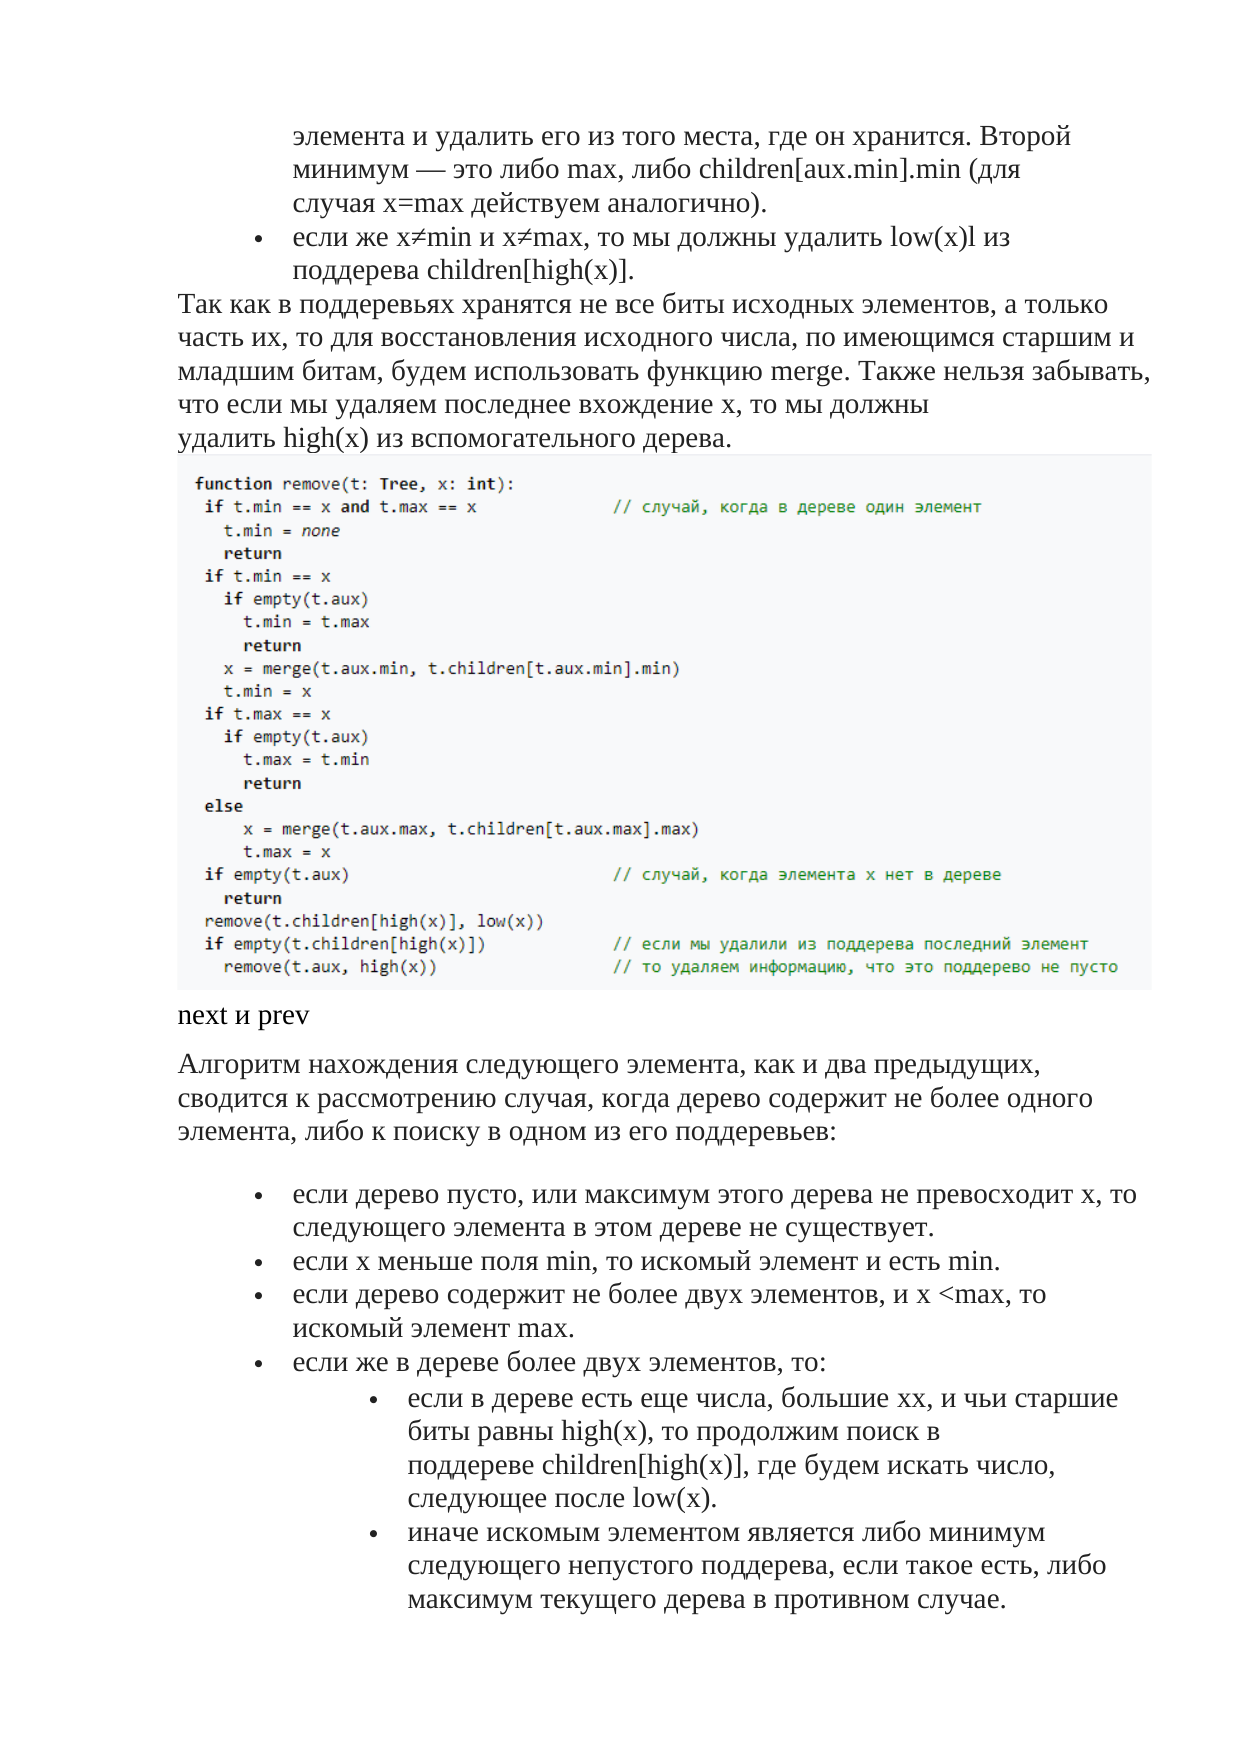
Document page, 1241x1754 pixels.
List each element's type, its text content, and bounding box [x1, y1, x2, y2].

list если x меньше поля min, то искомый элемент и есть min. [255, 1243, 1152, 1277]
picture [177, 453, 1152, 990]
text Так как в поддеревьях хранятся не все биты исходных элементов, а только часть их, то для восстановления исходного числа, по имеющимся старшим и младшим битам, будем использовать функцию merge. Также нельзя забывать, что если мы удаляем последнее вхождение x, то мы должны удалить high(x) из вспомогательного дерева. [177, 286, 1152, 453]
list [255, 118, 1152, 219]
list если же в дереве более двух элементов, то: [255, 1344, 1152, 1377]
subtitle next и prev [177, 997, 1152, 1031]
list если же x≠min и x≠max, то мы должны удалить low(x)l из поддерева children[high(x)]. [255, 219, 1152, 286]
list если дерево содержит не более двух элементов, и x <max, то искомый элемент max. [255, 1277, 1152, 1344]
text Алгоритм нахождения следующего элемента, как и два предыдущих, сводится к рассмотрению случая, когда дерево содержит не более одного элемента, либо к поиску в одном из его поддеревьев: [177, 1046, 1152, 1147]
list если в дереве есть еще числа, большие xx, и чьи старшие биты равны high(x), то продолжим поиск в поддереве children[high(x)], где будем искать число, следующее после low(x). [370, 1380, 1152, 1514]
list если дерево пусто, или максимум этого дерева не превосходит x, то следующего элемента в этом дереве не существует. [255, 1176, 1152, 1243]
list иначе искомым элементом является либо минимум следующего непустого поддерева, если такое есть, либо максимум текущего дерева в противном случае. [370, 1514, 1152, 1614]
